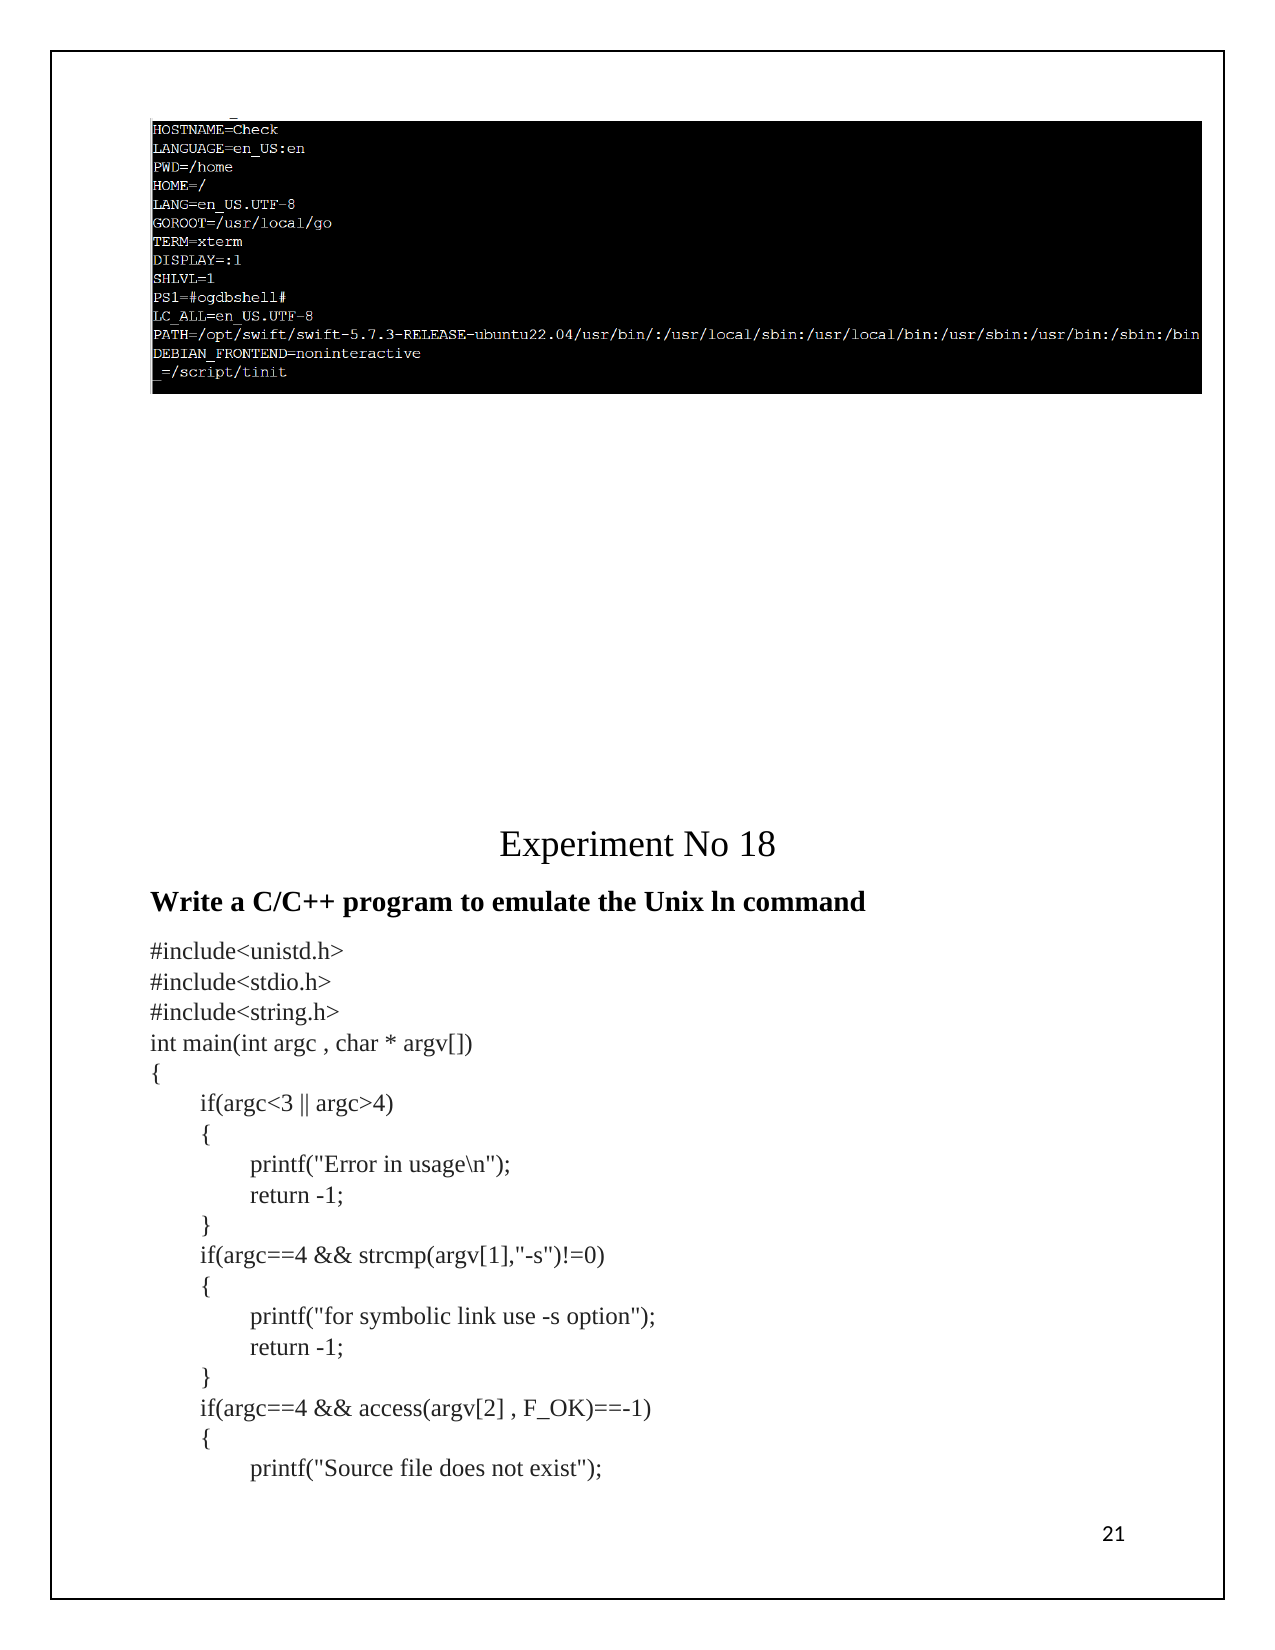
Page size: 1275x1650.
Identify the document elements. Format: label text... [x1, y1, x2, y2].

text Experiment No 18 [150, 822, 1125, 865]
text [150, 936, 1125, 1482]
picture [150, 118, 1202, 394]
text Write a C/C++ program to emulate the Unix ln command [150, 884, 1125, 918]
